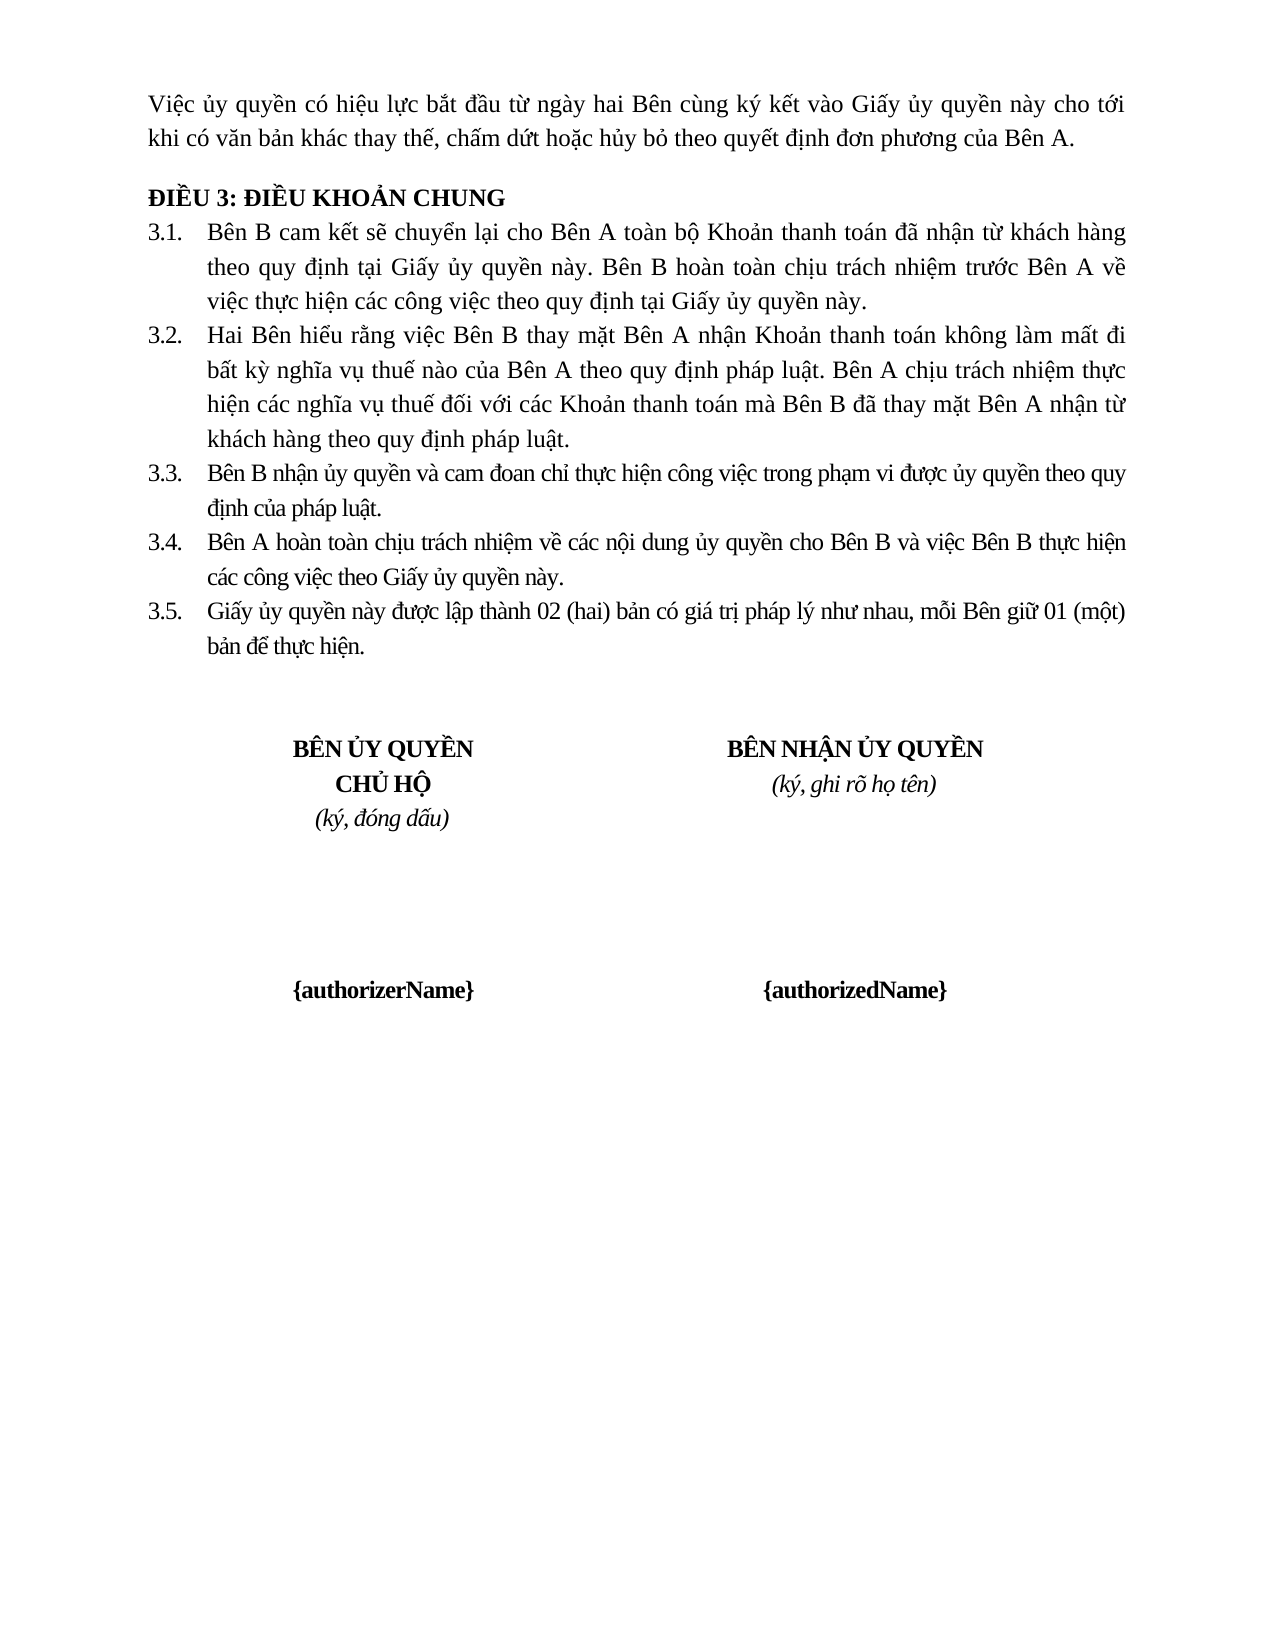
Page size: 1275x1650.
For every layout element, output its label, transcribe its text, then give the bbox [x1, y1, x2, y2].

list Bên A hoàn toàn chịu trách nhiệm về các nội dung ủy quyền cho Bên B và việc Bên B thực hiện các công việc theo Giấy ủy quyền này. [148, 527, 1127, 591]
list Bên B cam kết sẽ chuyển lại cho Bên A toàn bộ Khoản thanh toán đã nhận từ khách hàng theo quy định tại Giấy ủy quyền này. Bên B hoàn toàn chịu trách nhiệm trước Bên A về việc thực hiện các công việc theo quy định tại Giấy ủy quyền này. [148, 217, 1127, 315]
table_header BÊN NHẬN ỦY QUYỀN (ký, ghi rõ họ tên) {authorizedName} [620, 734, 1092, 1009]
list Hai Bên hiểu rằng việc Bên B thay mặt Bên A nhận Khoản thanh toán không làm mất đi bất kỳ nghĩa vụ thuế nào của Bên A theo quy định pháp luật. Bên A chịu trách nhiệm thực hiện các nghĩa vụ thuế đối với các Khoản thanh toán mà Bên B đã thay mặt Bên A nhận từ khách hàng theo quy định pháp luật. [148, 321, 1127, 453]
table_header BÊN ỦY QUYỀN CHỦ HỘ (ký, đóng dấu) {authorizerName} [148, 734, 619, 1009]
list Giấy ủy quyền này được lập thành 02 (hai) bản có giá trị pháp lý như nhau, mỗi Bên giữ 01 (một) bản để thực hiện. [148, 596, 1127, 659]
text Việc ủy quyền có hiệu lực bắt đầu từ ngày hai Bên cùng ký kết vào Giấy ủy quyền này cho tới khi có văn bản khác thay thế, chấm dứt hoặc hủy bỏ theo quyết định đơn phương của Bên A. [148, 89, 1127, 152]
list Bên B nhận ủy quyền và cam đoan chỉ thực hiện công việc trong phạm vi được ủy quyền theo quy định của pháp luật. [148, 458, 1127, 522]
text ĐIỀU 3: ĐIỀU KHOẢN CHUNG [148, 183, 1127, 211]
